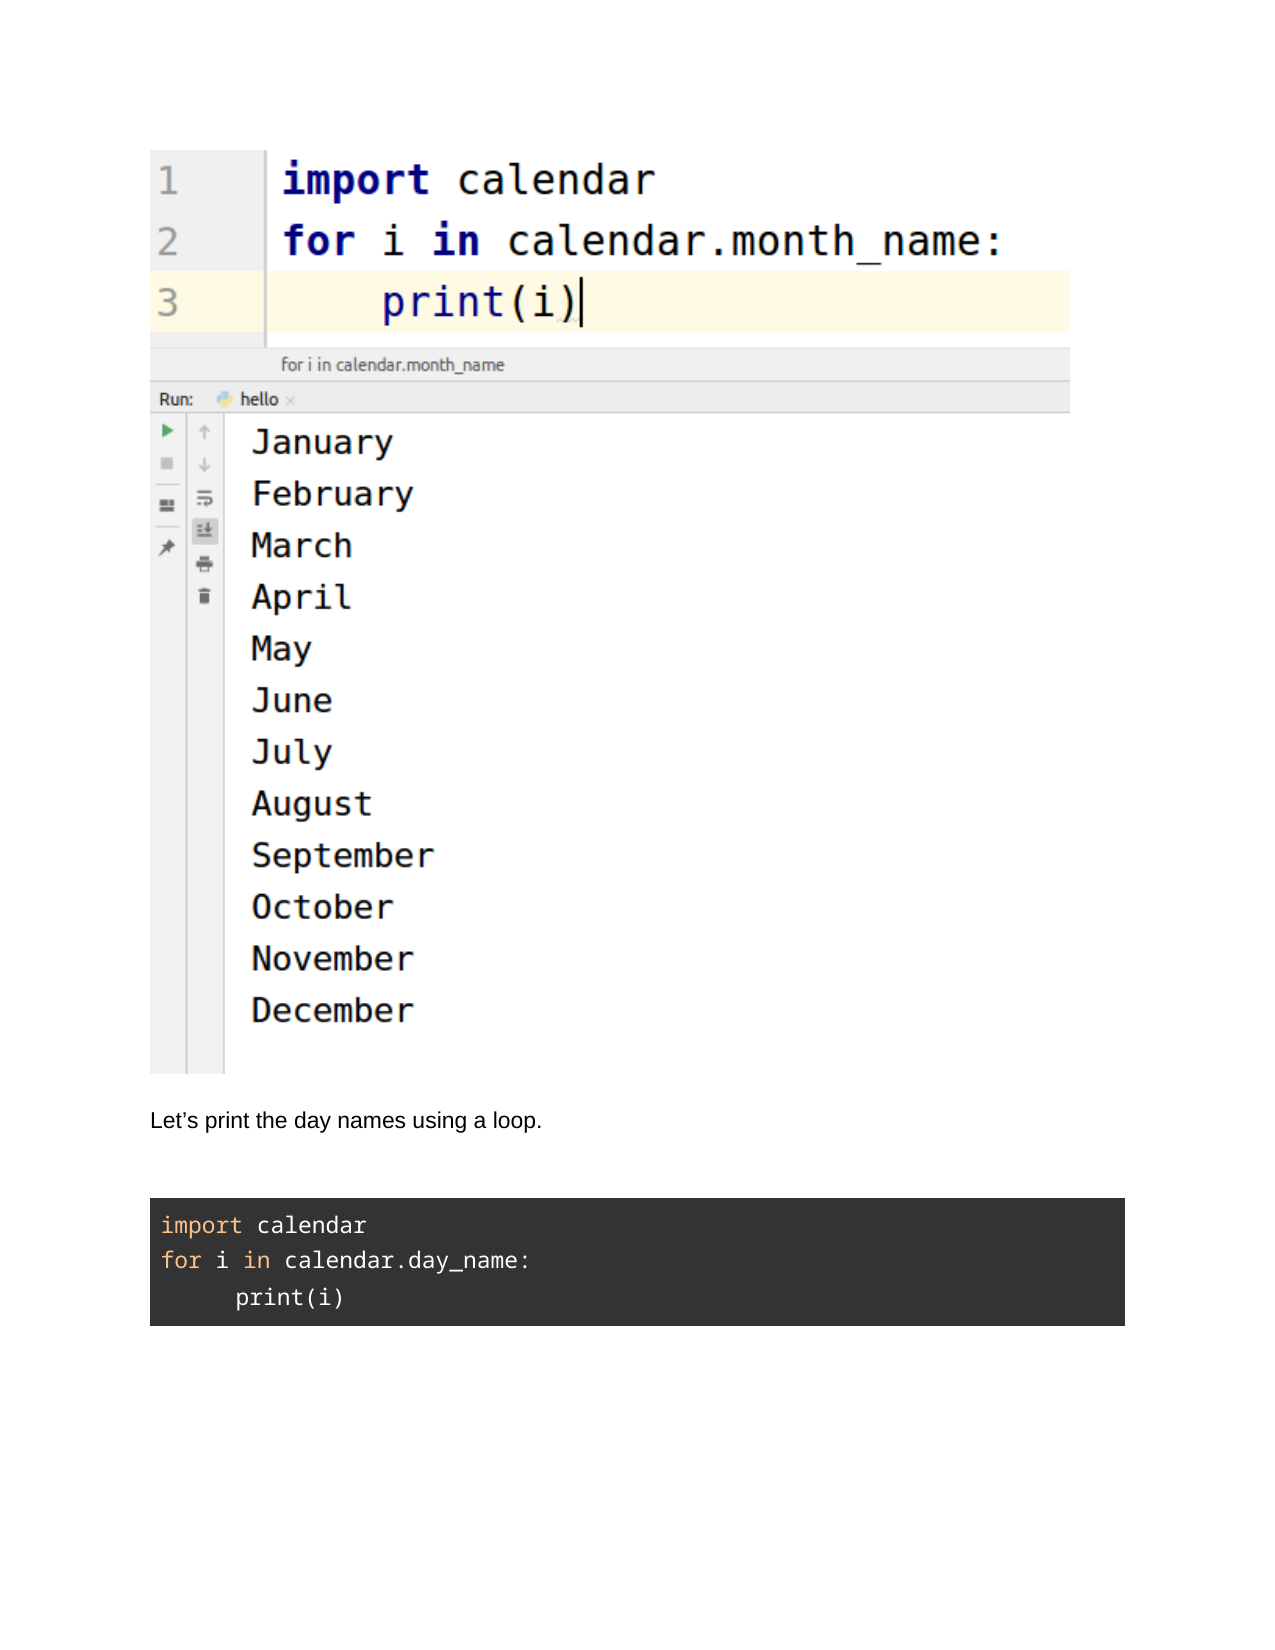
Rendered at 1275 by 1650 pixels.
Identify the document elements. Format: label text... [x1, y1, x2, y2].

text Let’s print the day names using a loop. [150, 1107, 1125, 1134]
picture [150, 150, 1071, 1074]
table_header import calendar for i in calendar.day_name: print(i) [150, 1198, 1125, 1326]
